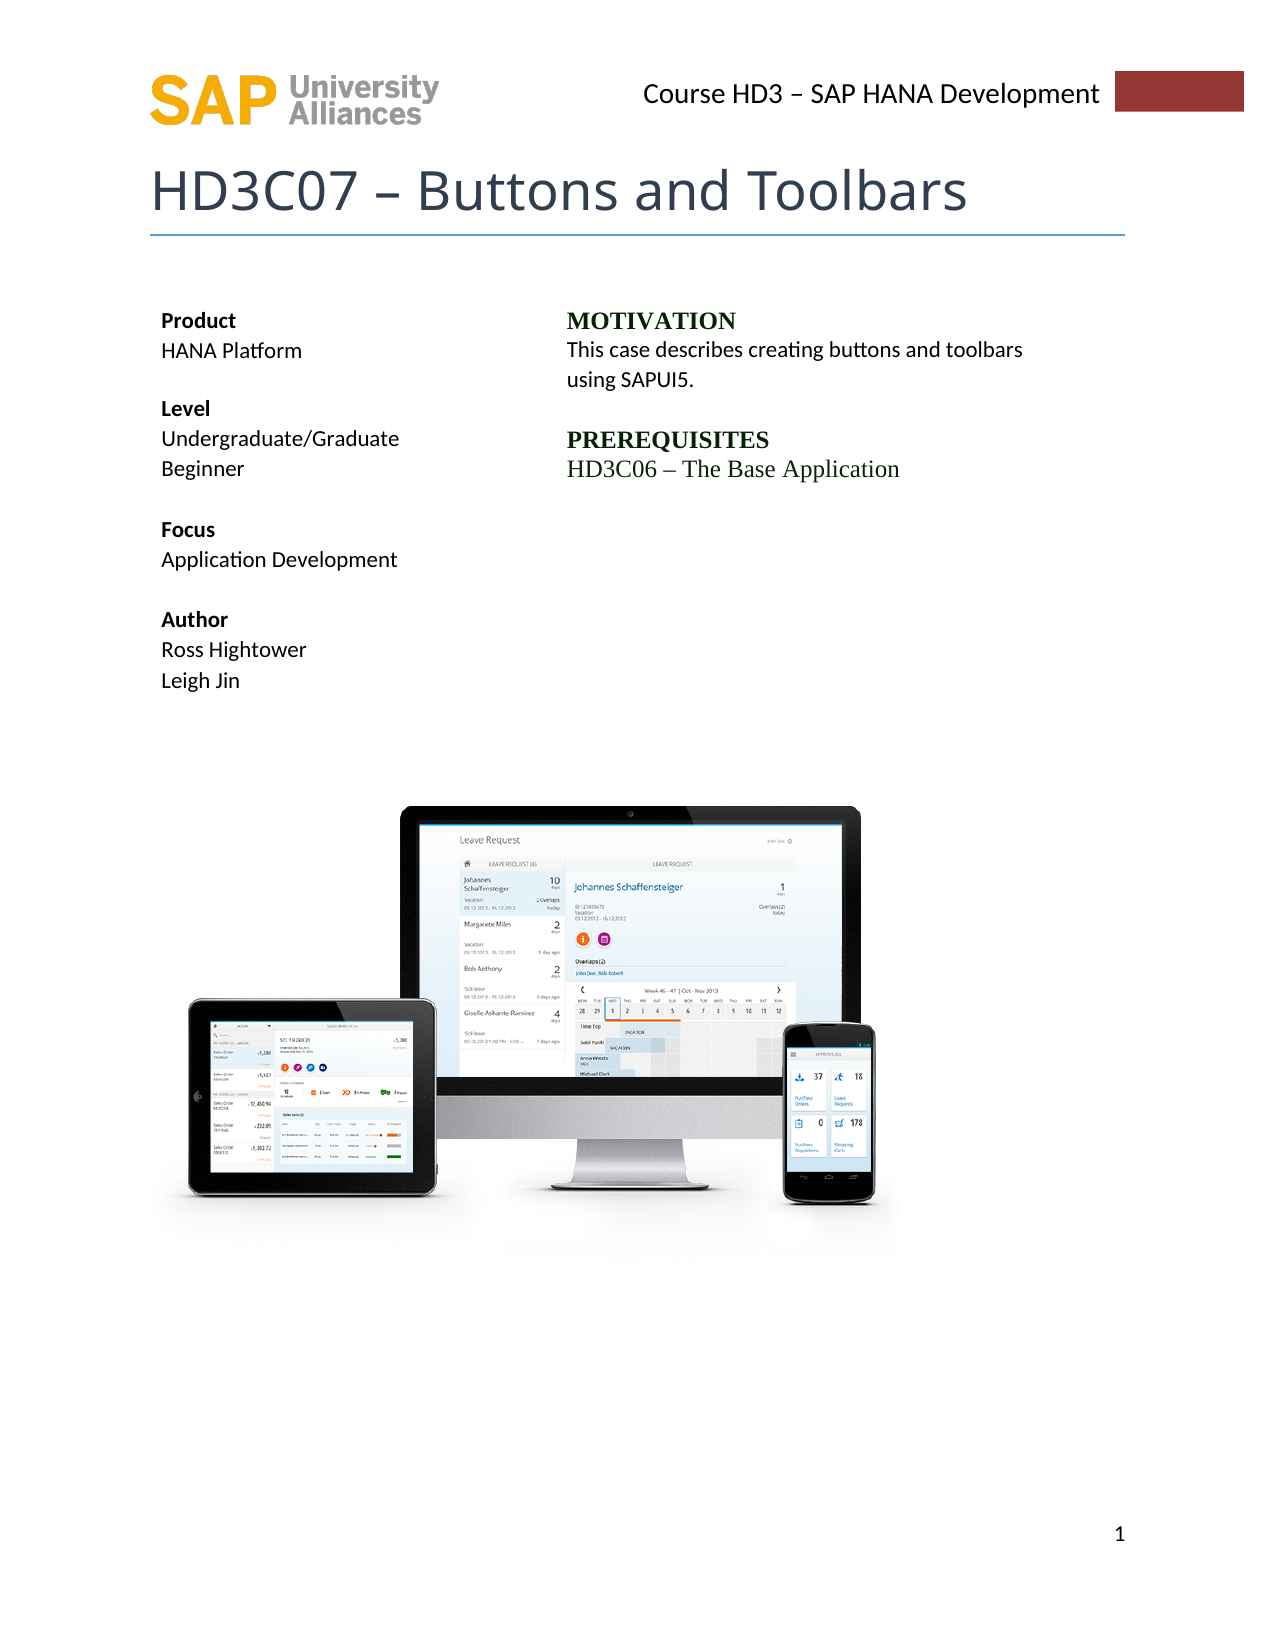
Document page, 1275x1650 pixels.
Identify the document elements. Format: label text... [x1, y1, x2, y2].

title HD3C07 – Buttons and Toolbars [150, 152, 1125, 234]
picture [150, 75, 440, 125]
picture [150, 806, 899, 1260]
table_header MOTIVATION This case describes creating buttons and toolbars using SAPUI5. PREREQUISITES HD3C06 – The Base Application [555, 306, 1087, 759]
table_header Product HANA Platform Level Undergraduate/Graduate Beginner Focus Application Development Author Ross Hightower Leigh Jin [150, 306, 555, 759]
